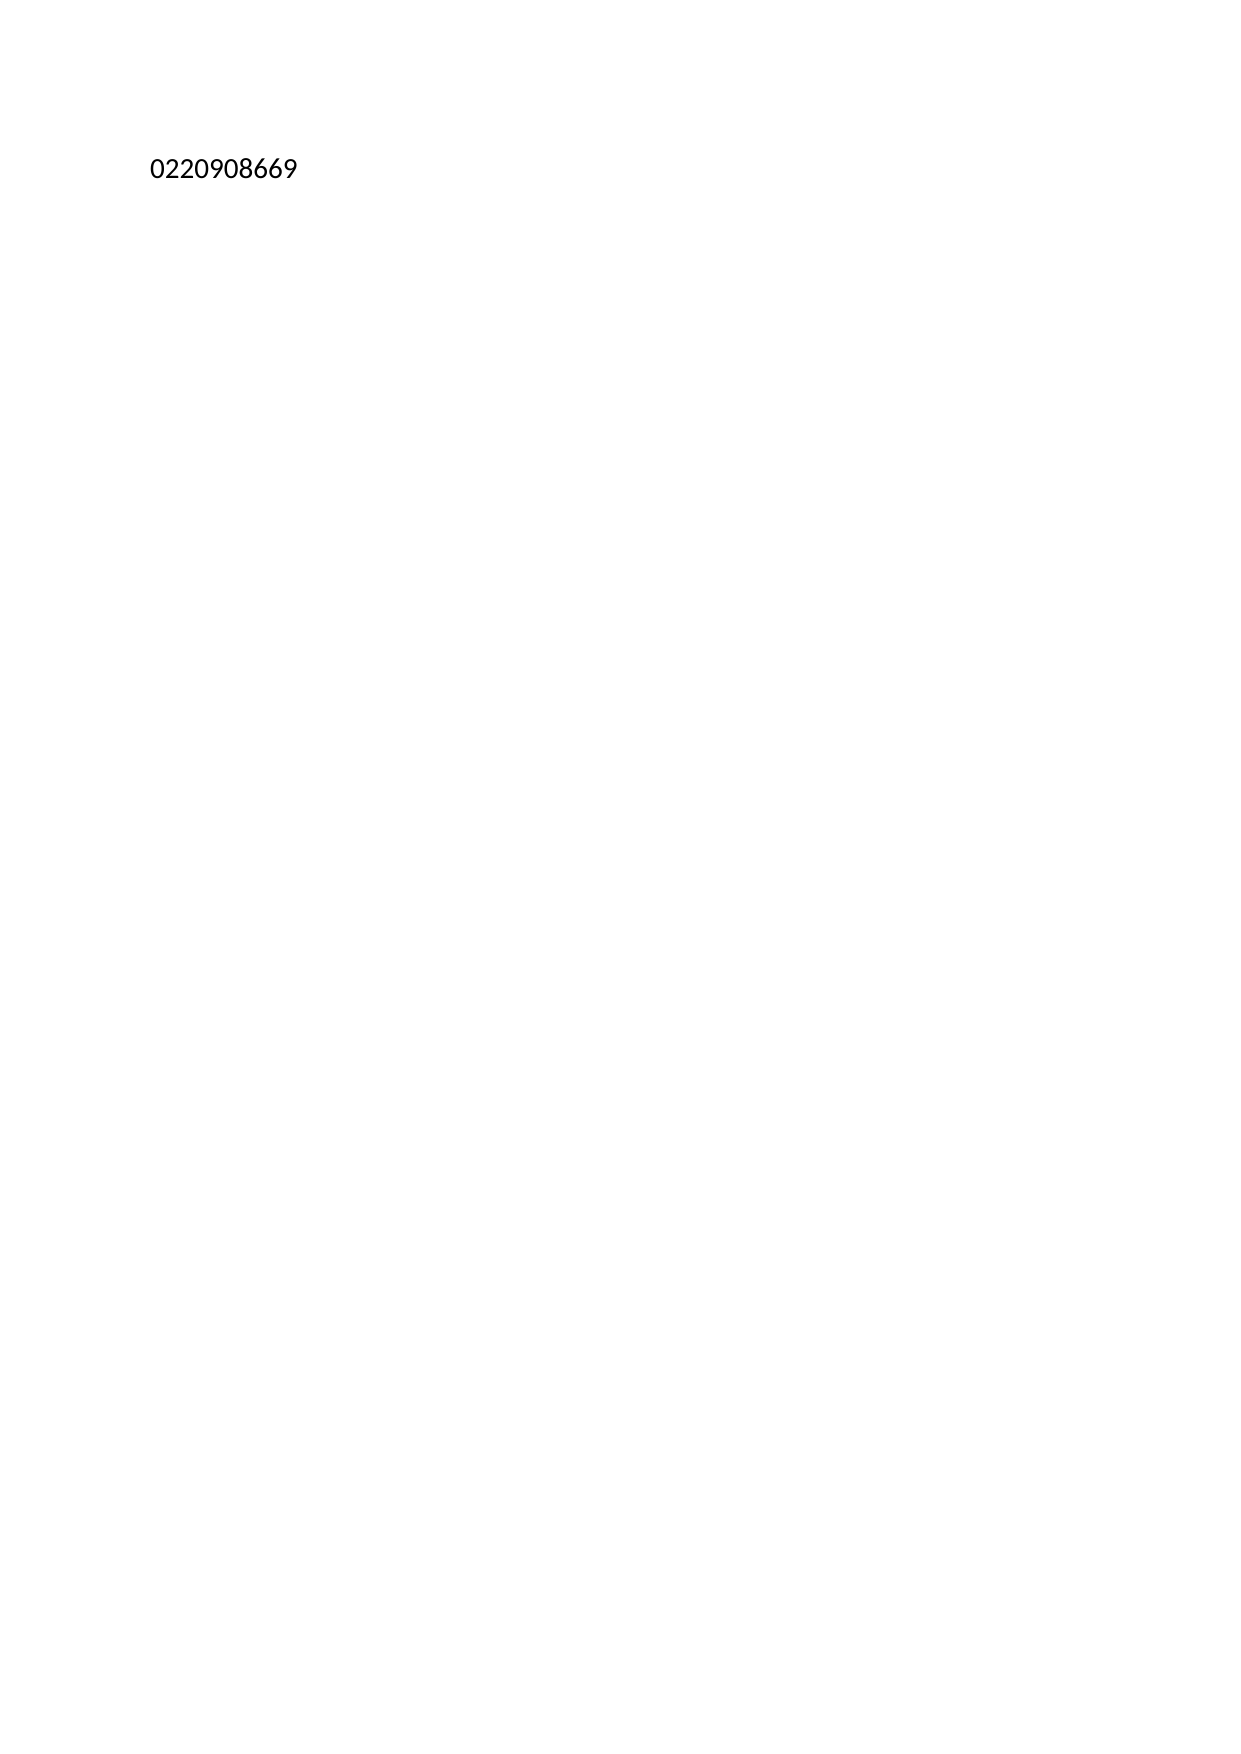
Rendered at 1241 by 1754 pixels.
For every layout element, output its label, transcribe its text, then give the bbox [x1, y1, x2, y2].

text 0220908669 [150, 150, 1090, 186]
